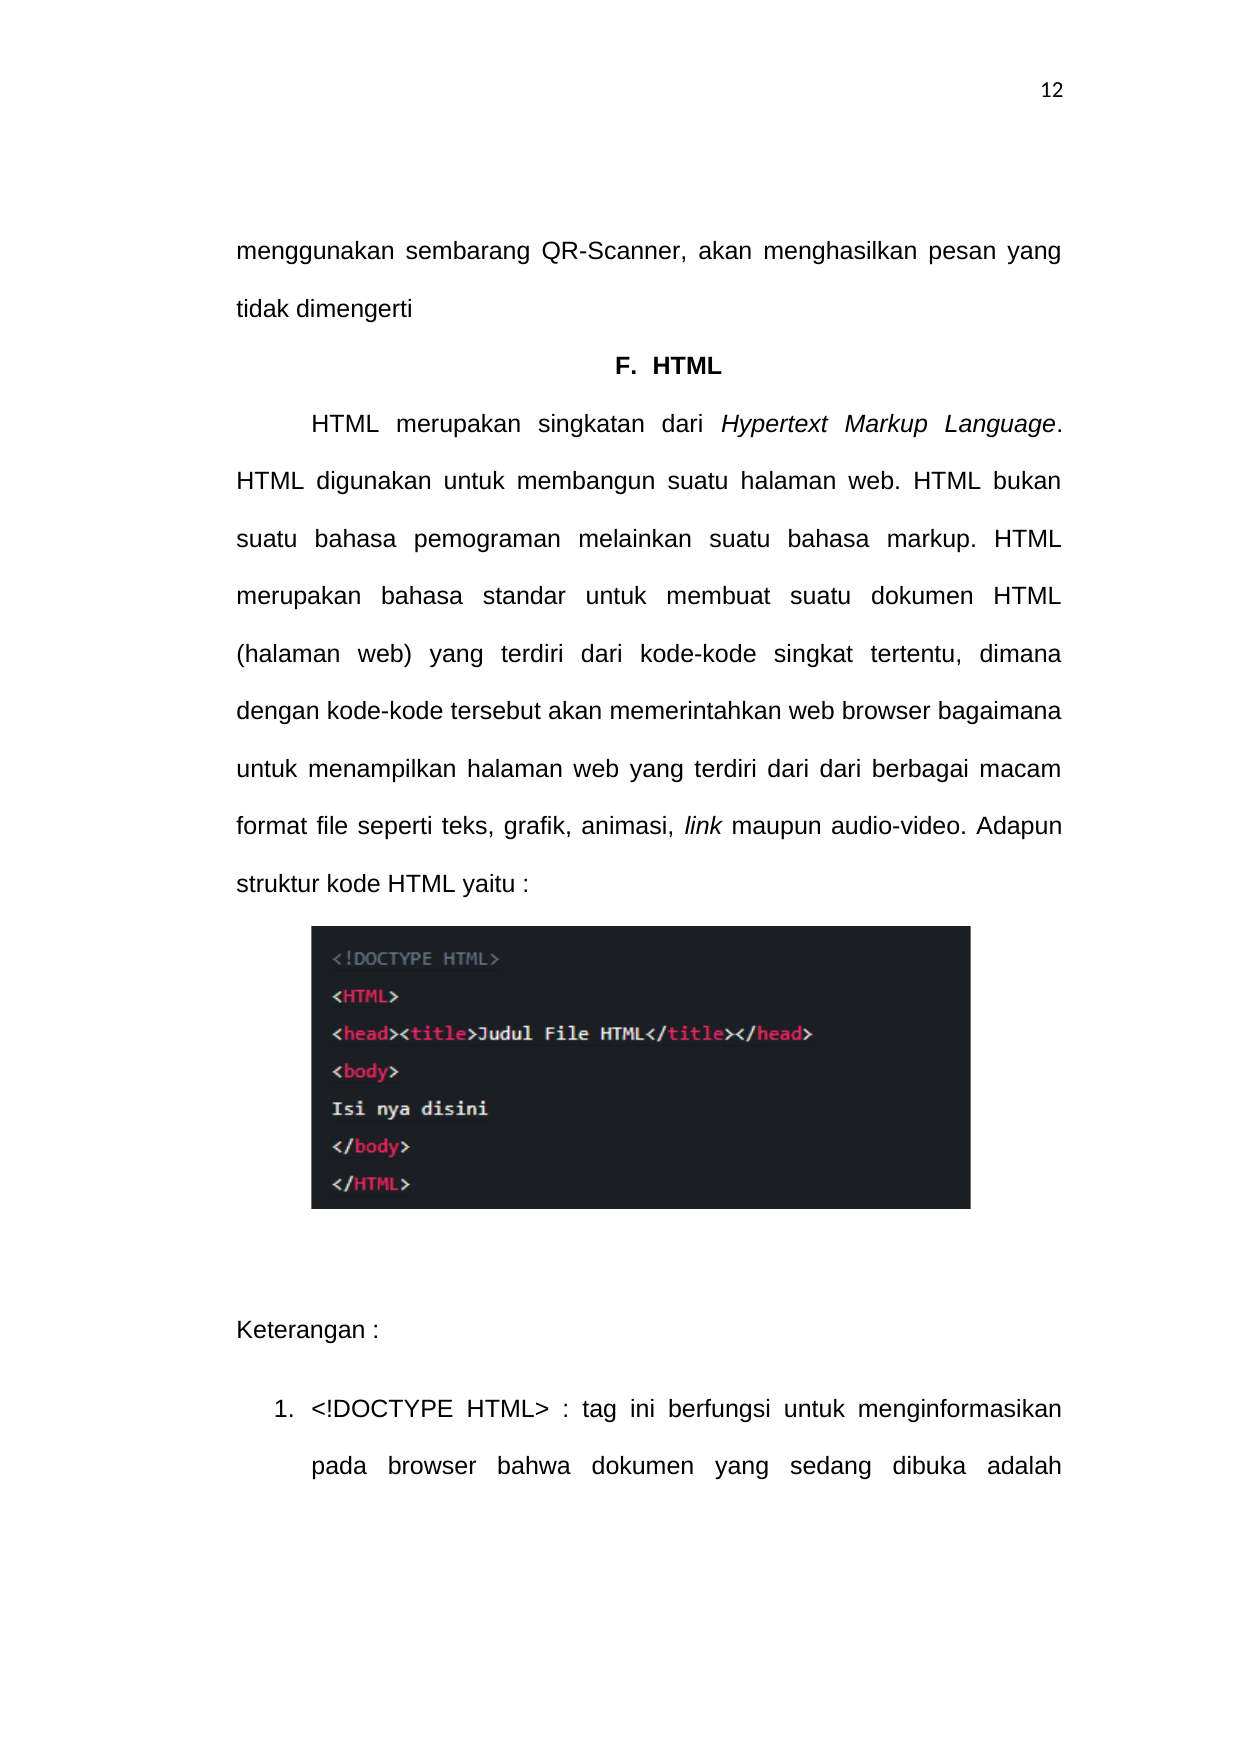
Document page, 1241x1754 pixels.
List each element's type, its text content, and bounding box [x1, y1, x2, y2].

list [274, 1394, 1063, 1480]
picture [311, 926, 971, 1209]
text Keterangan : [236, 1315, 1063, 1344]
text HTML merupakan singkatan dari Hypertext Markup Language. HTML digunakan untuk membangun suatu halaman web. HTML bukan suatu bahasa pemograman melainkan suatu bahasa markup. HTML merupakan bahasa standar untuk membuat suatu dokumen HTML (halaman web) yang terdiri dari kode-kode singkat tertentu, dimana dengan kode-kode tersebut akan memerintahkan web browser bagaimana untuk menampilkan halaman web yang terdiri dari dari berbagai macam format file seperti teks, grafik, animasi, link maupun audio-video. Adapun struktur kode HTML yaitu : [236, 409, 1063, 897]
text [236, 236, 1063, 322]
list HTML [274, 351, 1063, 380]
